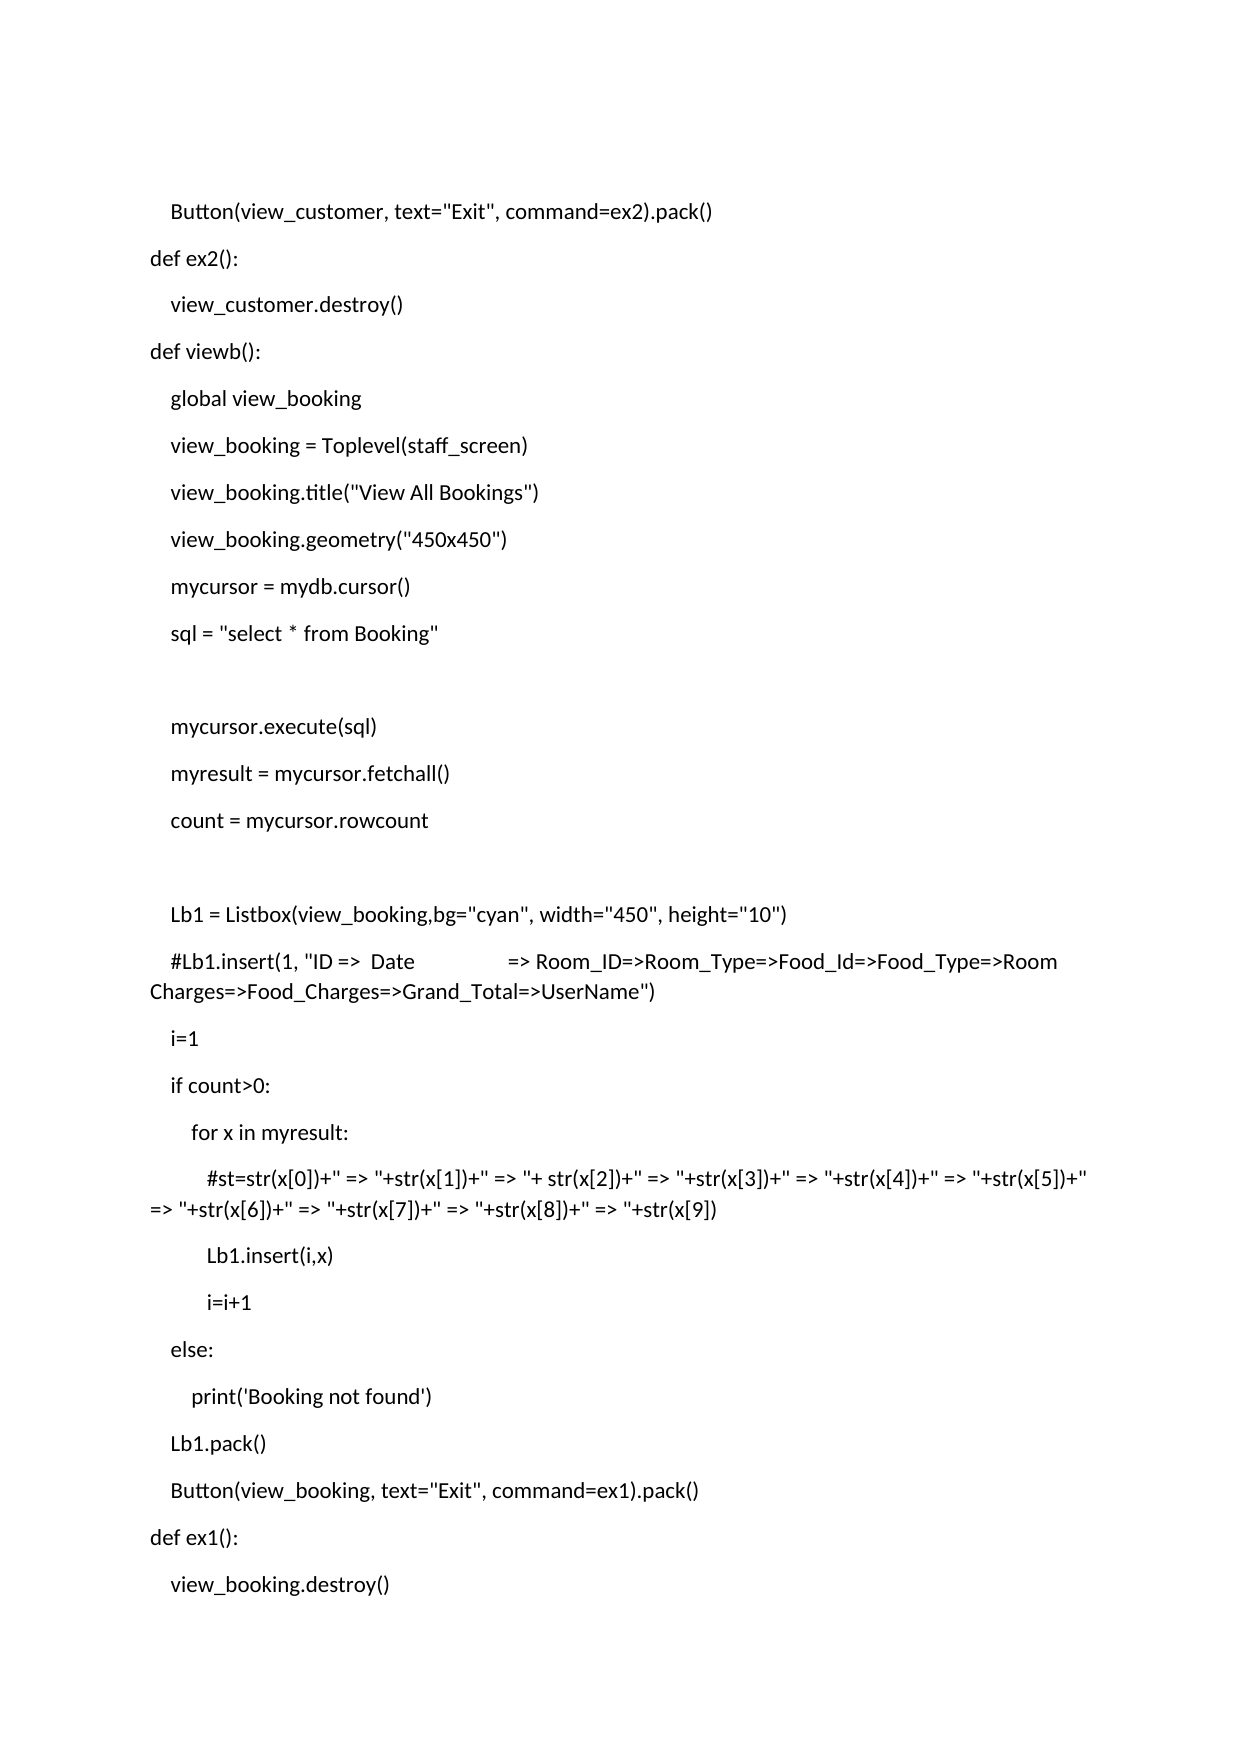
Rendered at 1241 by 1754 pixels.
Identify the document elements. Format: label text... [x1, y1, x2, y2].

text #Lb1.insert(1, "ID => Date => Room_ID=>Room_Type=>Food_Id=>Food_Type=>Room Charges=>Food_Charges=>Grand_Total=>UserName") [150, 947, 1090, 1005]
text i=i+1 [150, 1288, 1090, 1317]
text i=1 [150, 1024, 1090, 1052]
text if count>0: [150, 1071, 1090, 1099]
text else: [150, 1335, 1090, 1363]
text view_booking.destroy() [150, 1570, 1090, 1598]
text count = mycursor.rowcount [150, 806, 1090, 834]
text mycursor = mydb.cursor() [150, 572, 1090, 600]
text def ex1(): [150, 1523, 1090, 1551]
text def ex2(): [150, 244, 1090, 272]
text Button(view_customer, text="Exit", command=ex2).pack() [150, 197, 1090, 225]
text mycursor.execute(sql) [150, 712, 1090, 741]
text print('Booking not found') [150, 1382, 1090, 1410]
text view_booking.geometry("450x450") [150, 525, 1090, 553]
text Lb1.insert(i,x) [150, 1242, 1090, 1270]
text myresult = mycursor.fetchall() [150, 759, 1090, 787]
text global view_booking [150, 384, 1090, 412]
text Lb1 = Listbox(view_booking,bg="cyan", width="450", height="10") [150, 900, 1090, 928]
text def viewb(): [150, 337, 1090, 366]
text Button(view_booking, text="Exit", command=ex1).pack() [150, 1476, 1090, 1504]
text view_booking = Toplevel(staff_screen) [150, 431, 1090, 459]
text #st=str(x[0])+" => "+str(x[1])+" => "+ str(x[2])+" => "+str(x[3])+" => "+str(x[4])+" => "+str(x[5])+" => "+str(x[6])+" => "+str(x[7])+" => "+str(x[8])+" => "+str(x[9]) [150, 1164, 1090, 1223]
text view_booking.title("View All Bookings") [150, 478, 1090, 506]
text Lb1.pack() [150, 1429, 1090, 1457]
text for x in myresult: [150, 1118, 1090, 1146]
text sql = "select * from Booking" [150, 619, 1090, 647]
text view_customer.destroy() [150, 291, 1090, 319]
